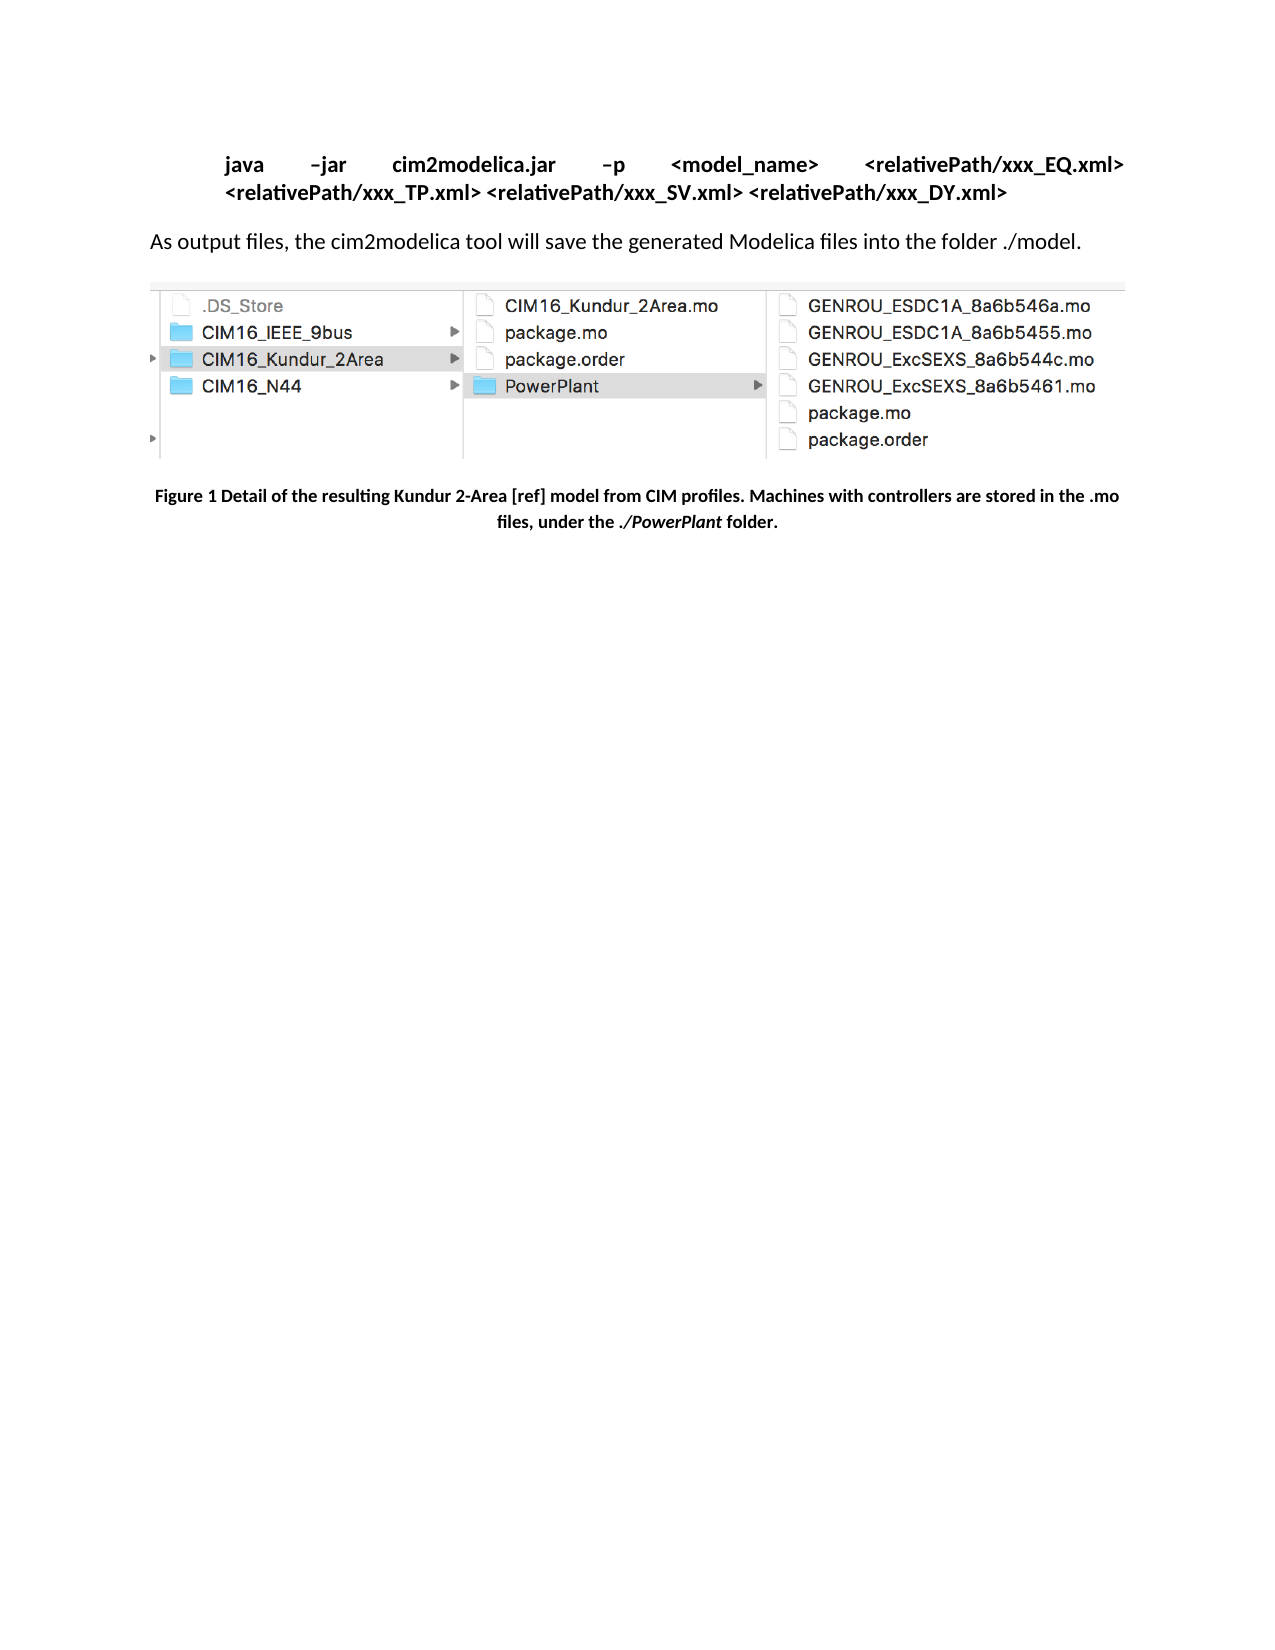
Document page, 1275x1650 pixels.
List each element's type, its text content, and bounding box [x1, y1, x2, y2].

picture [150, 282, 1125, 459]
text Figure 1 Detail of the resulting Kundur 2-Area [ref] model from CIM profiles. Machines with controllers are stored in the .mo files, under the ./PowerPlant folder. [150, 484, 1125, 533]
list java –jar cim2modelica.jar –p <model_name> <relativePath/xxx_EQ.xml> <relativePath/xxx_TP.xml> <relativePath/xxx_SV.xml> <relativePath/xxx_DY.xml> [225, 150, 1125, 206]
text As output files, the cim2modelica tool will save the generated Modelica files into the folder ./model. [150, 227, 1125, 255]
